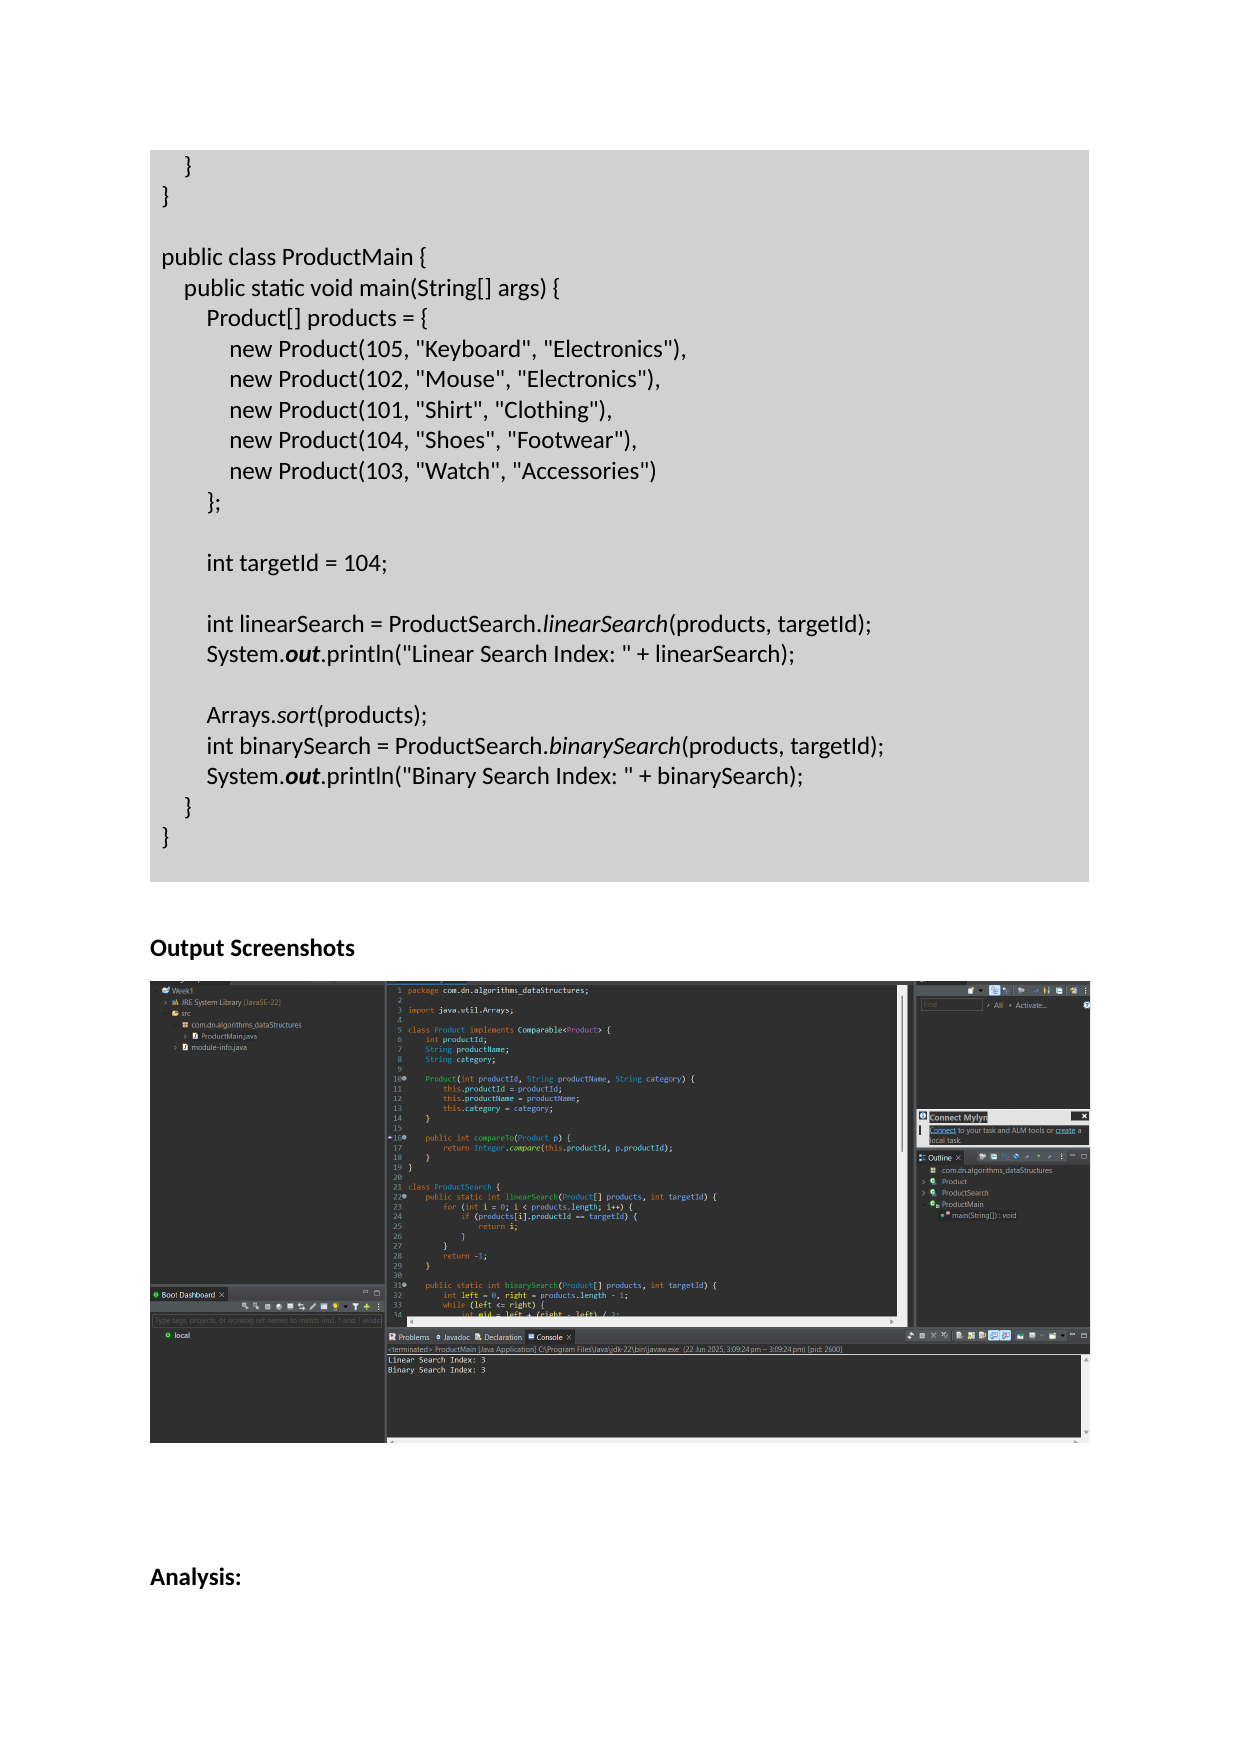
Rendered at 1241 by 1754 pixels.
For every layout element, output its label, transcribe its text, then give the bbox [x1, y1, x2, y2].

text Output Screenshots [150, 932, 1090, 963]
picture [150, 981, 1091, 1443]
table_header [150, 150, 1089, 882]
text Analysis: [150, 1561, 1090, 1591]
